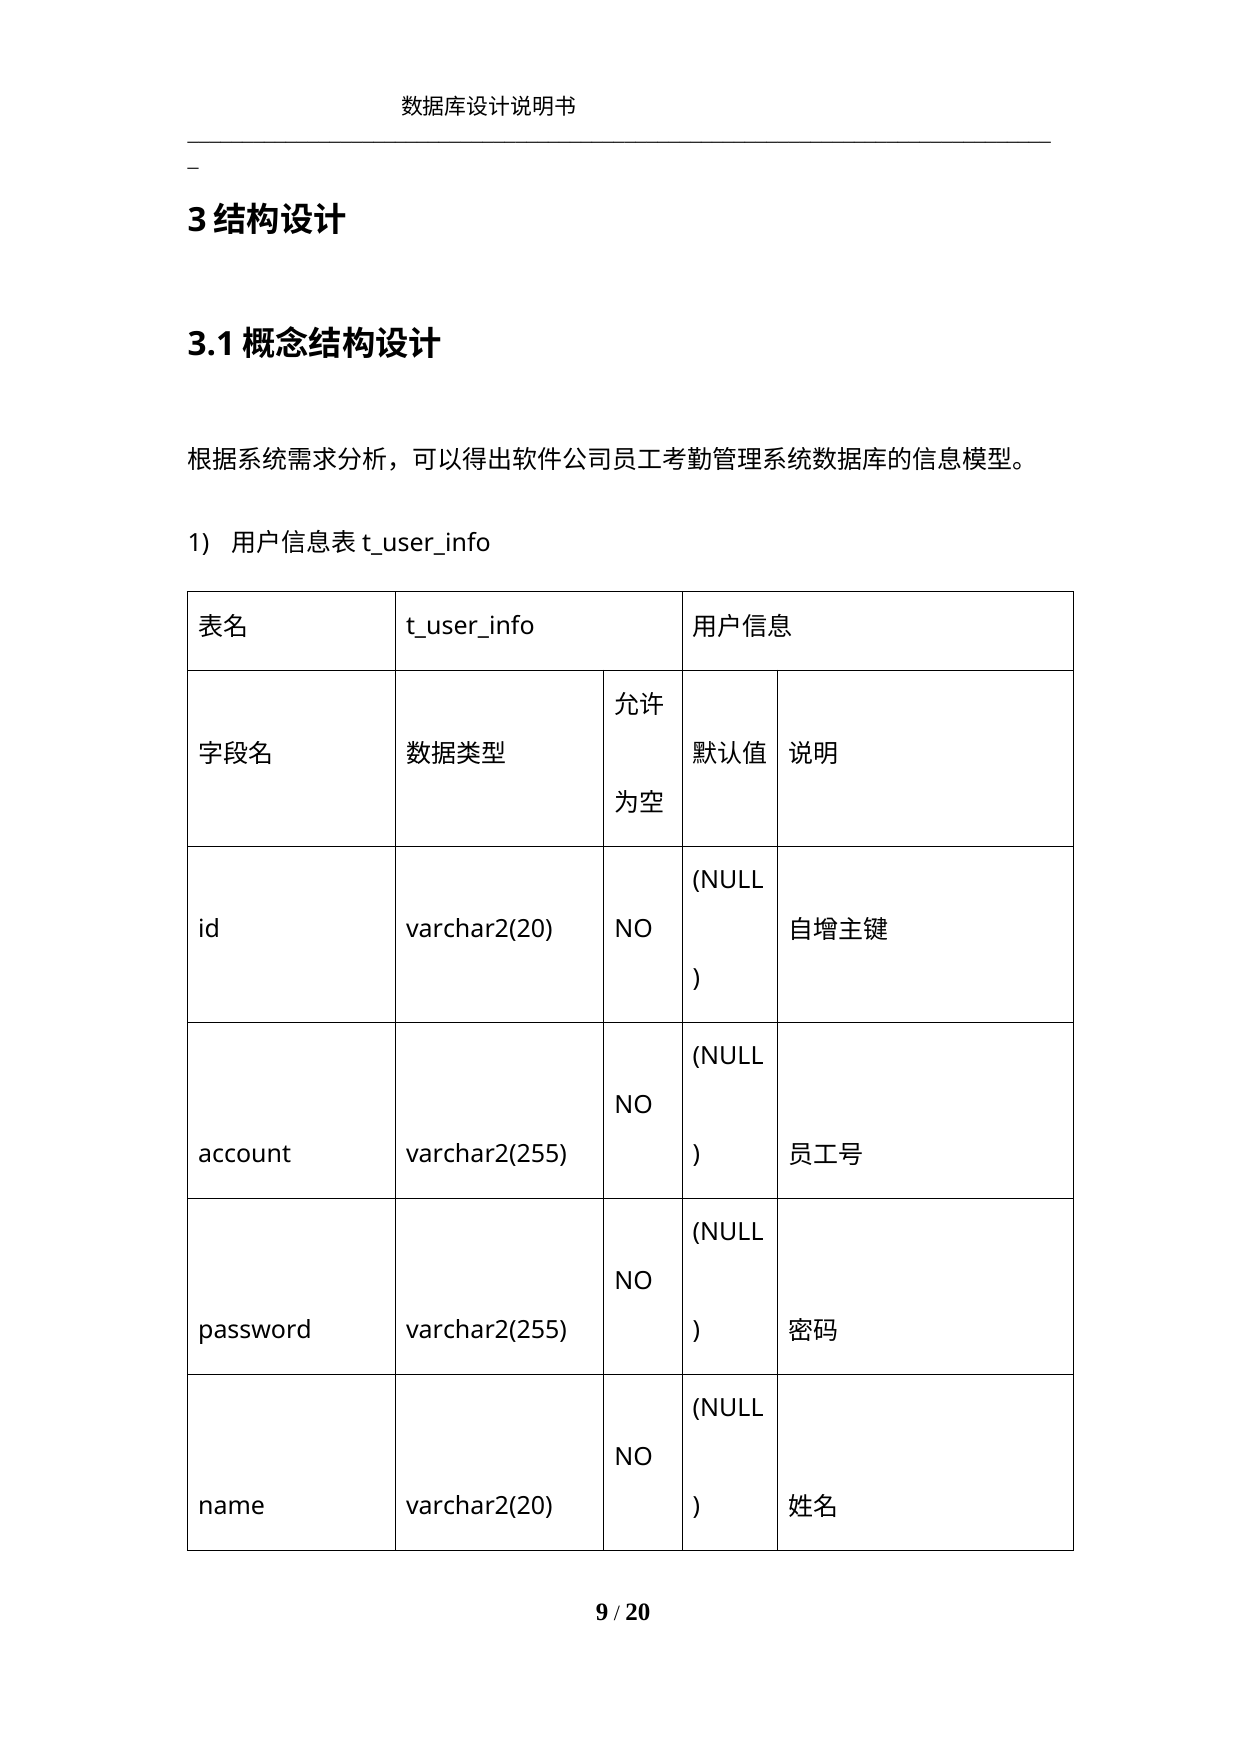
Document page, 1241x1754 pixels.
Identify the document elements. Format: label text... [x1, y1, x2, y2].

text 根据系统需求分析，可以得出软件公司员工考勤管理系统数据库的信息模型。 [187, 425, 1053, 490]
table_cell NO [604, 1375, 682, 1550]
table_cell 默认值 [683, 671, 777, 846]
table_cell password [188, 1199, 395, 1374]
table_cell (NULL) [683, 1375, 777, 1550]
table_cell 员工号 [778, 1023, 1073, 1198]
table_cell 允许为空 [604, 671, 682, 846]
table_cell 字段名 [188, 671, 395, 846]
table_cell 自增主键 [778, 847, 1073, 1022]
table_cell varchar2(255) [396, 1199, 603, 1374]
table_cell (NULL) [683, 1023, 777, 1198]
table_cell 说明 [778, 671, 1073, 846]
table_header 表名 [188, 592, 395, 669]
table_cell account [188, 1023, 395, 1198]
table_cell (NULL) [683, 1199, 777, 1374]
table_cell NO [604, 1199, 682, 1374]
table_cell name [188, 1375, 395, 1550]
table_header t_user_info [396, 592, 682, 669]
list 用户信息表 t_user_info [187, 508, 1053, 573]
subtitle 3.1概念结构设计 [187, 308, 1053, 373]
table_cell 姓名 [778, 1375, 1073, 1550]
table_cell (NULL) [683, 847, 777, 1022]
subtitle 3结构设计 [187, 185, 1053, 250]
table_cell varchar2(255) [396, 1023, 603, 1198]
table_cell 密码 [778, 1199, 1073, 1374]
table_header 用户信息 [683, 592, 1073, 669]
table_cell 数据类型 [396, 671, 603, 846]
table_cell NO [604, 1023, 682, 1198]
table_cell varchar2(20) [396, 847, 603, 1022]
table_cell NO [604, 847, 682, 1022]
table_cell varchar2(20) [396, 1375, 603, 1550]
table_cell id [188, 847, 395, 1022]
